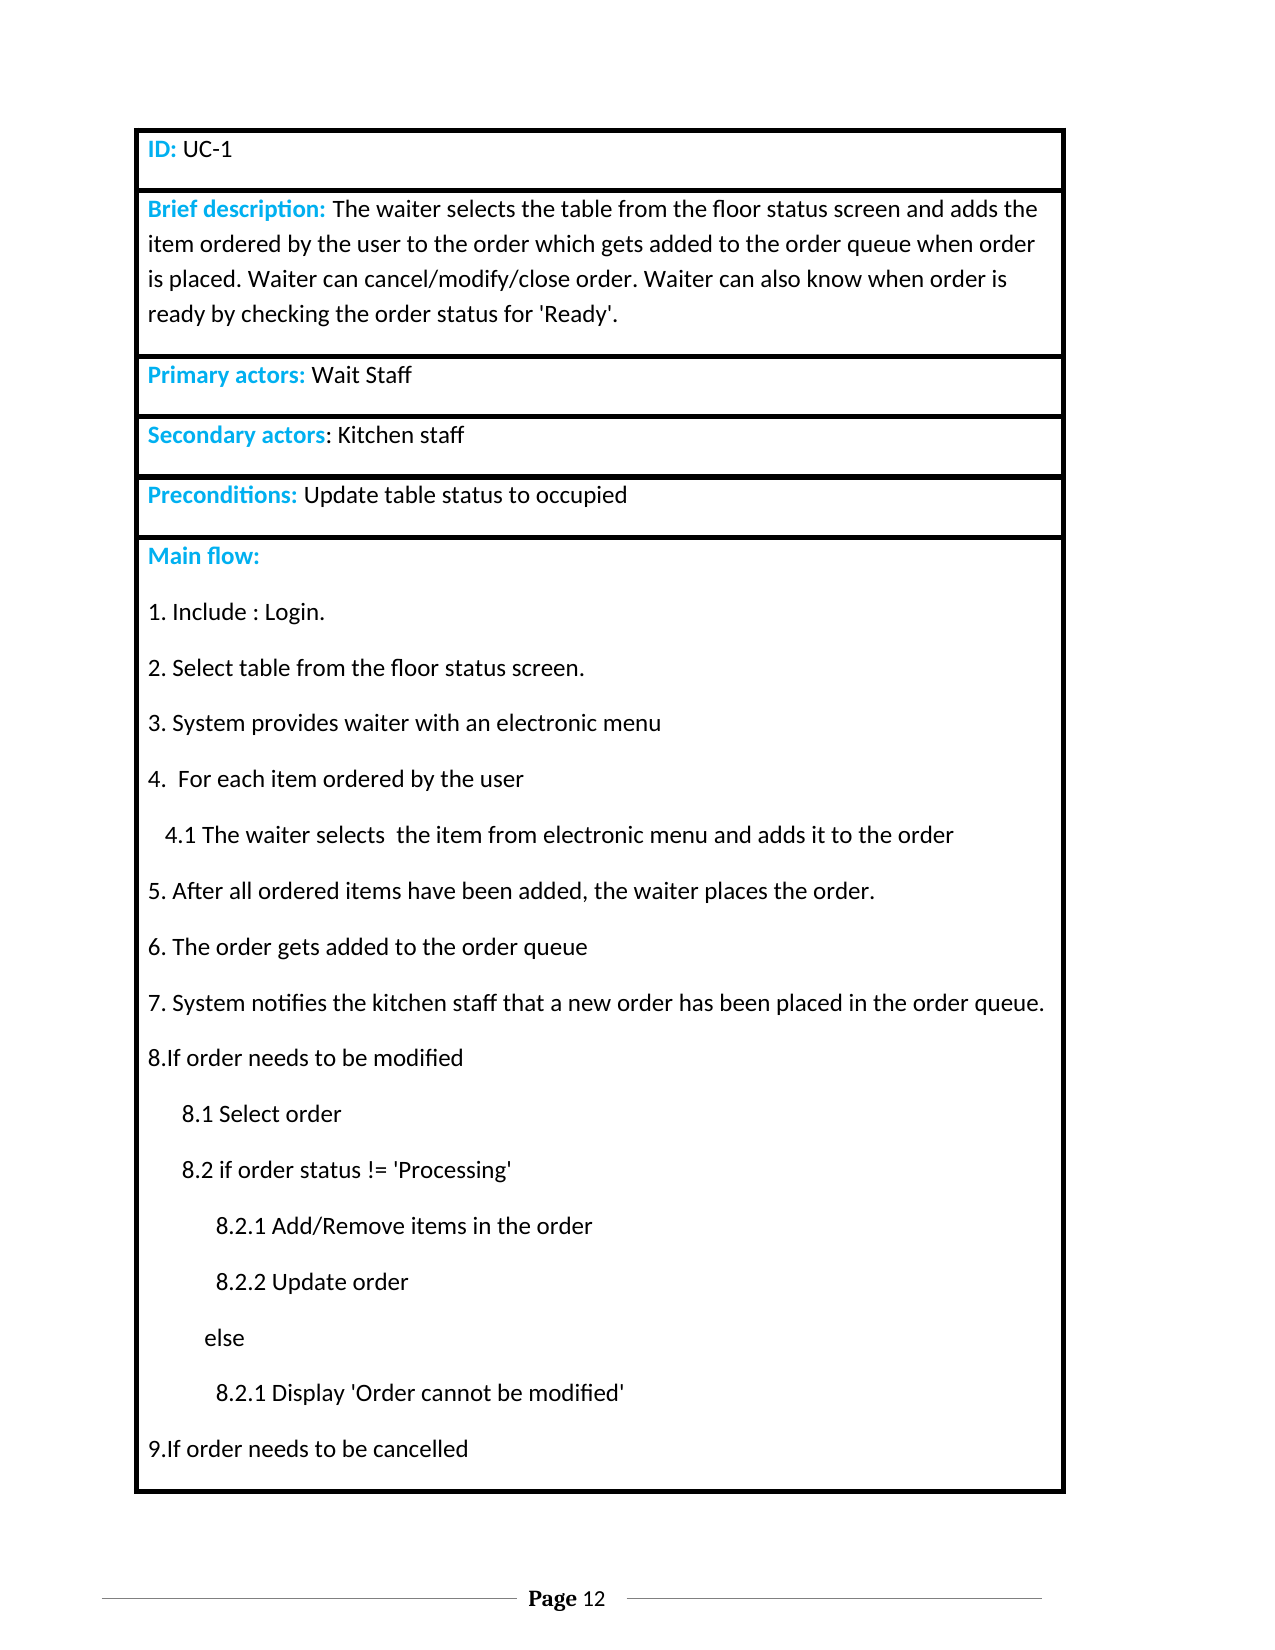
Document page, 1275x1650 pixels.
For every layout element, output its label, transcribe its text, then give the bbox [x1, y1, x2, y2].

table_cell Secondary actors: Kitchen staff [139, 419, 1061, 474]
table_cell Preconditions: Update table status to occupied [139, 480, 1061, 535]
table_cell ID: UC-1 [139, 133, 1061, 188]
table_cell Brief description: The waiter selects the table from the floor status screen and adds the item ordered by the user to the order which gets added to the order queue when order is placed. Waiter can cancel/modify/close order. Waiter can also know when order is ready by checking the order status for 'Ready'. [139, 193, 1061, 353]
table_cell Primary actors: Wait Staff [139, 359, 1061, 414]
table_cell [139, 540, 1061, 1488]
